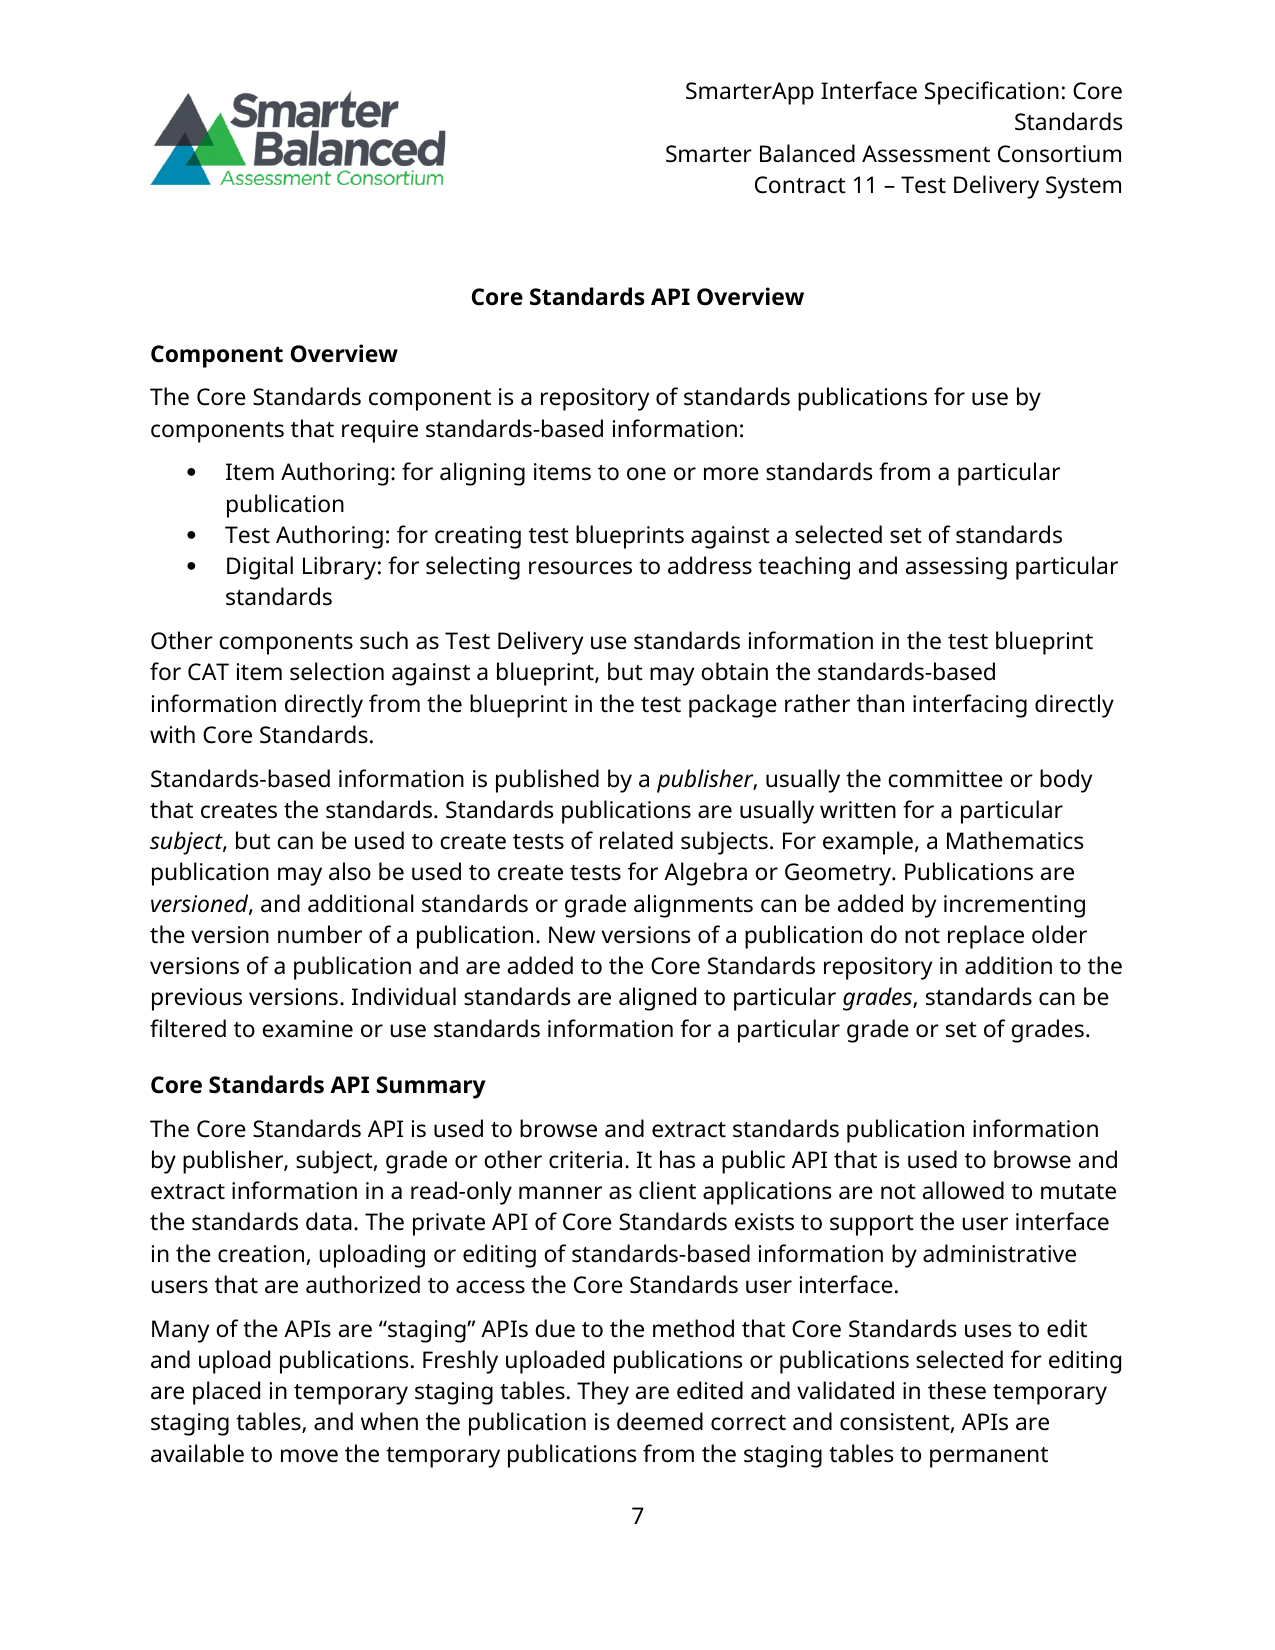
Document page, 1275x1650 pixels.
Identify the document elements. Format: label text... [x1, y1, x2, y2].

text The Core Standards component is a repository of standards publications for use by components that require standards-based information: [150, 381, 1125, 444]
list Item Authoring: for aligning items to one or more standards from a particular publication [187, 456, 1125, 519]
text The Core Standards API is used to browse and extract standards publication information by publisher, subject, grade or other criteria. It has a public API that is used to browse and extract information in a read-only manner as client applications are not allowed to mutate the standards data. The private API of Core Standards exists to support the user interface in the creation, uploading or editing of standards-based information by administrative users that are authorized to access the Core Standards user interface. [150, 1112, 1125, 1300]
subtitle Component Overview [150, 337, 1125, 369]
text Standards-based information is published by a publisher, usually the committee or body that creates the standards. Standards publications are usually written for a particular subject, but can be used to create tests of related subjects. For example, a Mathematics publication may also be used to create tests for Algebra or Geometry. Publications are versioned, and additional standards or grade alignments can be added by incrementing the version number of a publication. New versions of a publication do not replace older versions of a publication and are added to the Core Standards repository in addition to the previous versions. Individual standards are aligned to particular grades, standards can be filtered to examine or use standards information for a particular grade or set of grades. [150, 762, 1125, 1044]
text Other components such as Test Delivery use standards information in the test blueprint for CAT item selection against a blueprint, but may obtain the standards-based information directly from the blueprint in the test package rather than interfacing directly with Core Standards. [150, 625, 1125, 750]
subtitle Core Standards API Overview [225, 281, 1050, 312]
list Test Authoring: for creating test blueprints against a selected set of standards [187, 519, 1125, 550]
picture [150, 90, 446, 185]
subtitle Core Standards API Summary [150, 1069, 1125, 1100]
list Digital Library: for selecting resources to address teaching and assessing particular standards [187, 550, 1125, 612]
